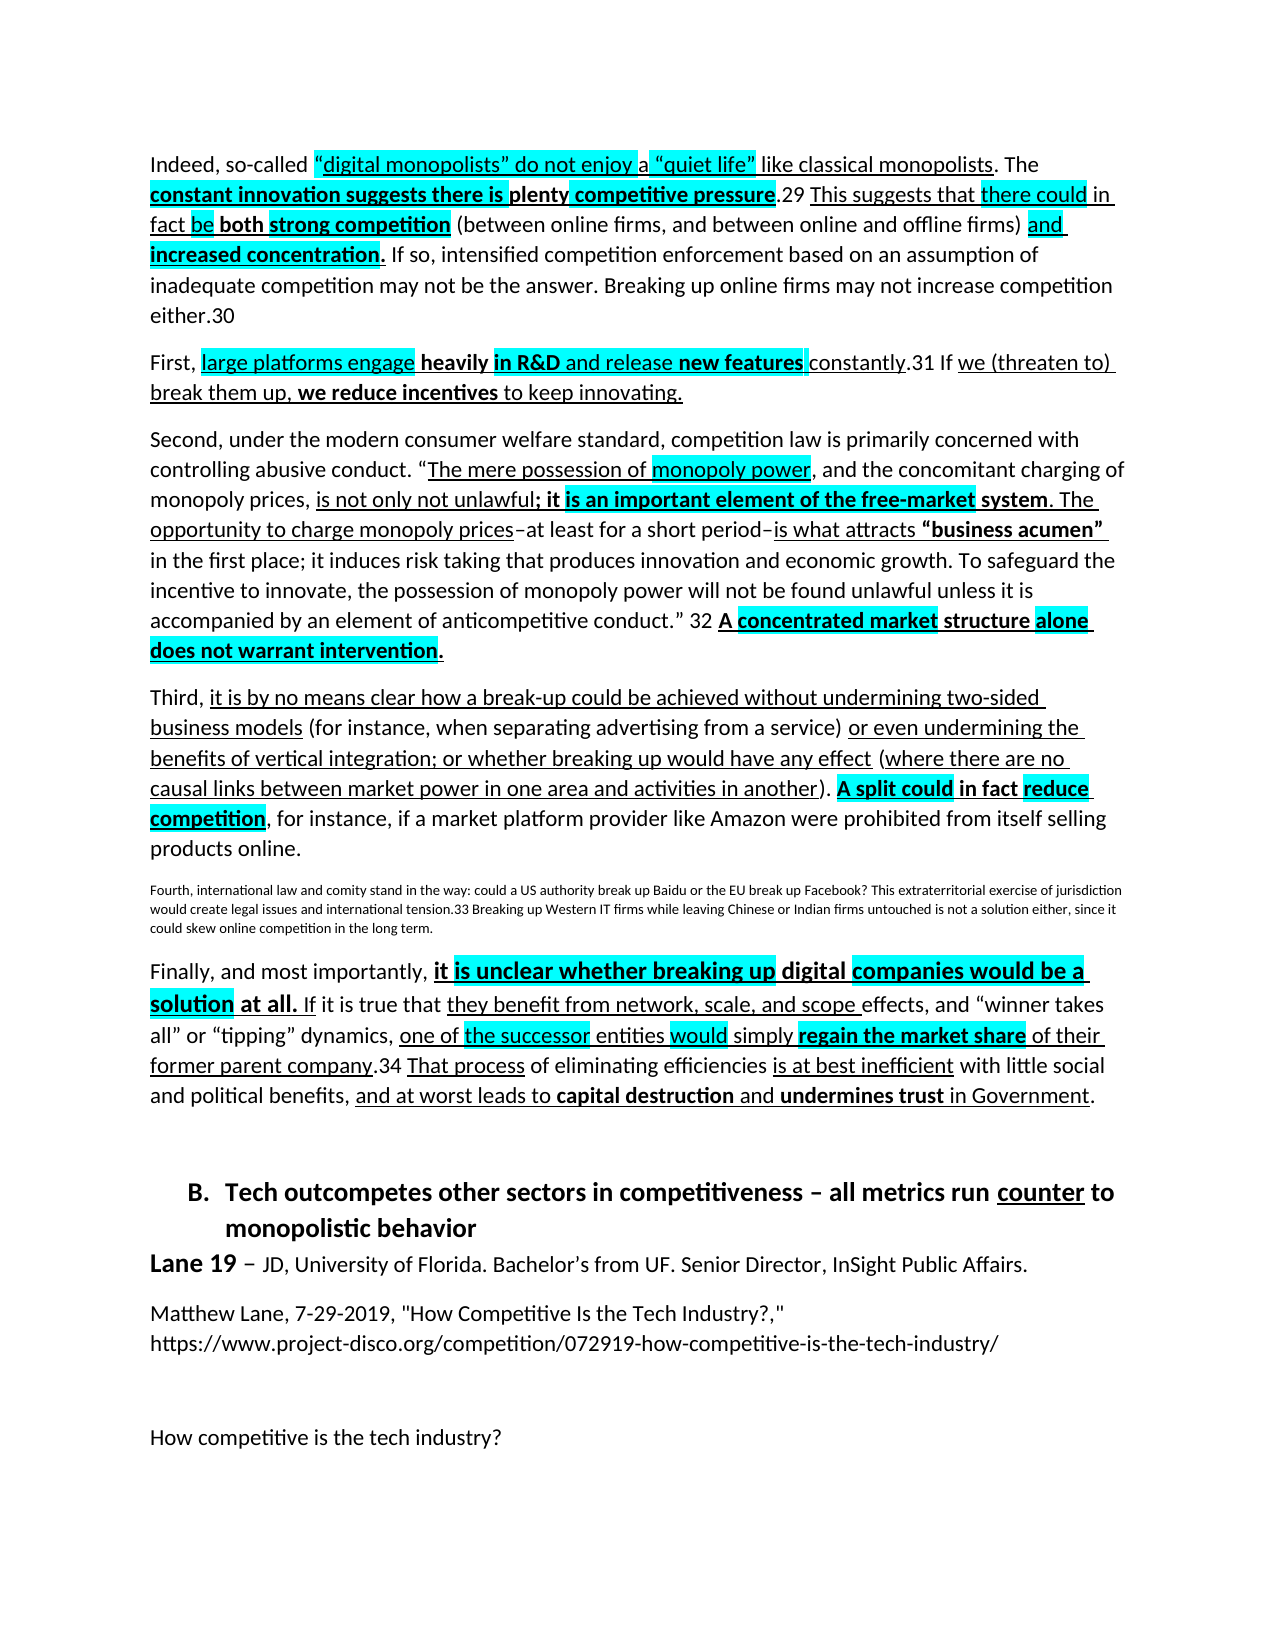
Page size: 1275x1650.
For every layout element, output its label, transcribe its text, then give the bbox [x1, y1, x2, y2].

text Finally, and most importantly, it is unclear whether breaking up digital companies would be a solution at all. If it is true that they benefit from network, scale, and scope effects, and “winner takes all” or “tipping” dynamics, one of the successor entities would simply regain the market share of their former parent company.34 That process of eliminating efficiencies is at best inefficient with little social and political benefits, and at worst leads to capital destruction and undermines trust in Government. [150, 955, 1125, 1109]
text Second, under the modern consumer welfare standard, competition law is primarily concerned with controlling abusive conduct. “The mere possession of monopoly power, and the concomitant charging of monopoly prices, is not only not unlawful; it is an important element of the free-market system. The opportunity to charge monopoly prices–at least for a short period–is what attracts “business acumen” in the first place; it induces risk taking that produces innovation and economic growth. To safeguard the incentive to innovate, the possession of monopoly power will not be found unlawful unless it is accompanied by an element of anticompetitive conduct.” 32 A concentrated market structure alone does not warrant intervention. [150, 425, 1125, 664]
text Indeed, so-called “digital monopolists” do not enjoy a “quiet life” like classical monopolists. The constant innovation suggests there is plenty competitive pressure.29 This suggests that there could in fact be both strong competition (between online firms, and between online and offline firms) and increased concentration. If so, intensified competition enforcement based on an assumption of inadequate competition may not be the answer. Breaking up online firms may not increase competition either.30 [150, 150, 1125, 329]
text Fourth, international law and comity stand in the way: could a US authority break up Baidu or the EU break up Facebook? This extraterritorial exercise of jurisdiction would create legal issues and international tension.33 Breaking up Western IT firms while leaving Chinese or Indian firms untouched is not a solution either, since it could skew online competition in the long term. [150, 881, 1125, 937]
text First, large platforms engage heavily in R&D and release new features constantly.31 If we (threaten to) break them up, we reduce incentives to keep innovating. [150, 348, 1125, 406]
text Matthew Lane, 7-29-2019, "How Competitive Is the Tech Industry?," https://www.project-disco.org/competition/072919-how-competitive-is-the-tech-industry/ [150, 1299, 1125, 1357]
subtitle Tech outcompetes other sectors in competitiveness – all metrics run counter to monopolistic behavior [187, 1175, 1125, 1244]
text How competitive is the tech industry? [150, 1423, 1125, 1451]
text Lane 19 – JD, University of Florida. Bachelor’s from UF. Senior Director, InSight Public Affairs. [150, 1246, 1125, 1279]
text Third, it is by no means clear how a break-up could be achieved without undermining two-sided business models (for instance, when separating advertising from a service) or even undermining the benefits of vertical integration; or whether breaking up would have any effect (where there are no causal links between market power in one area and activities in another). A split could in fact reduce competition, for instance, if a market platform provider like Amazon were prohibited from itself selling products online. [150, 683, 1125, 862]
